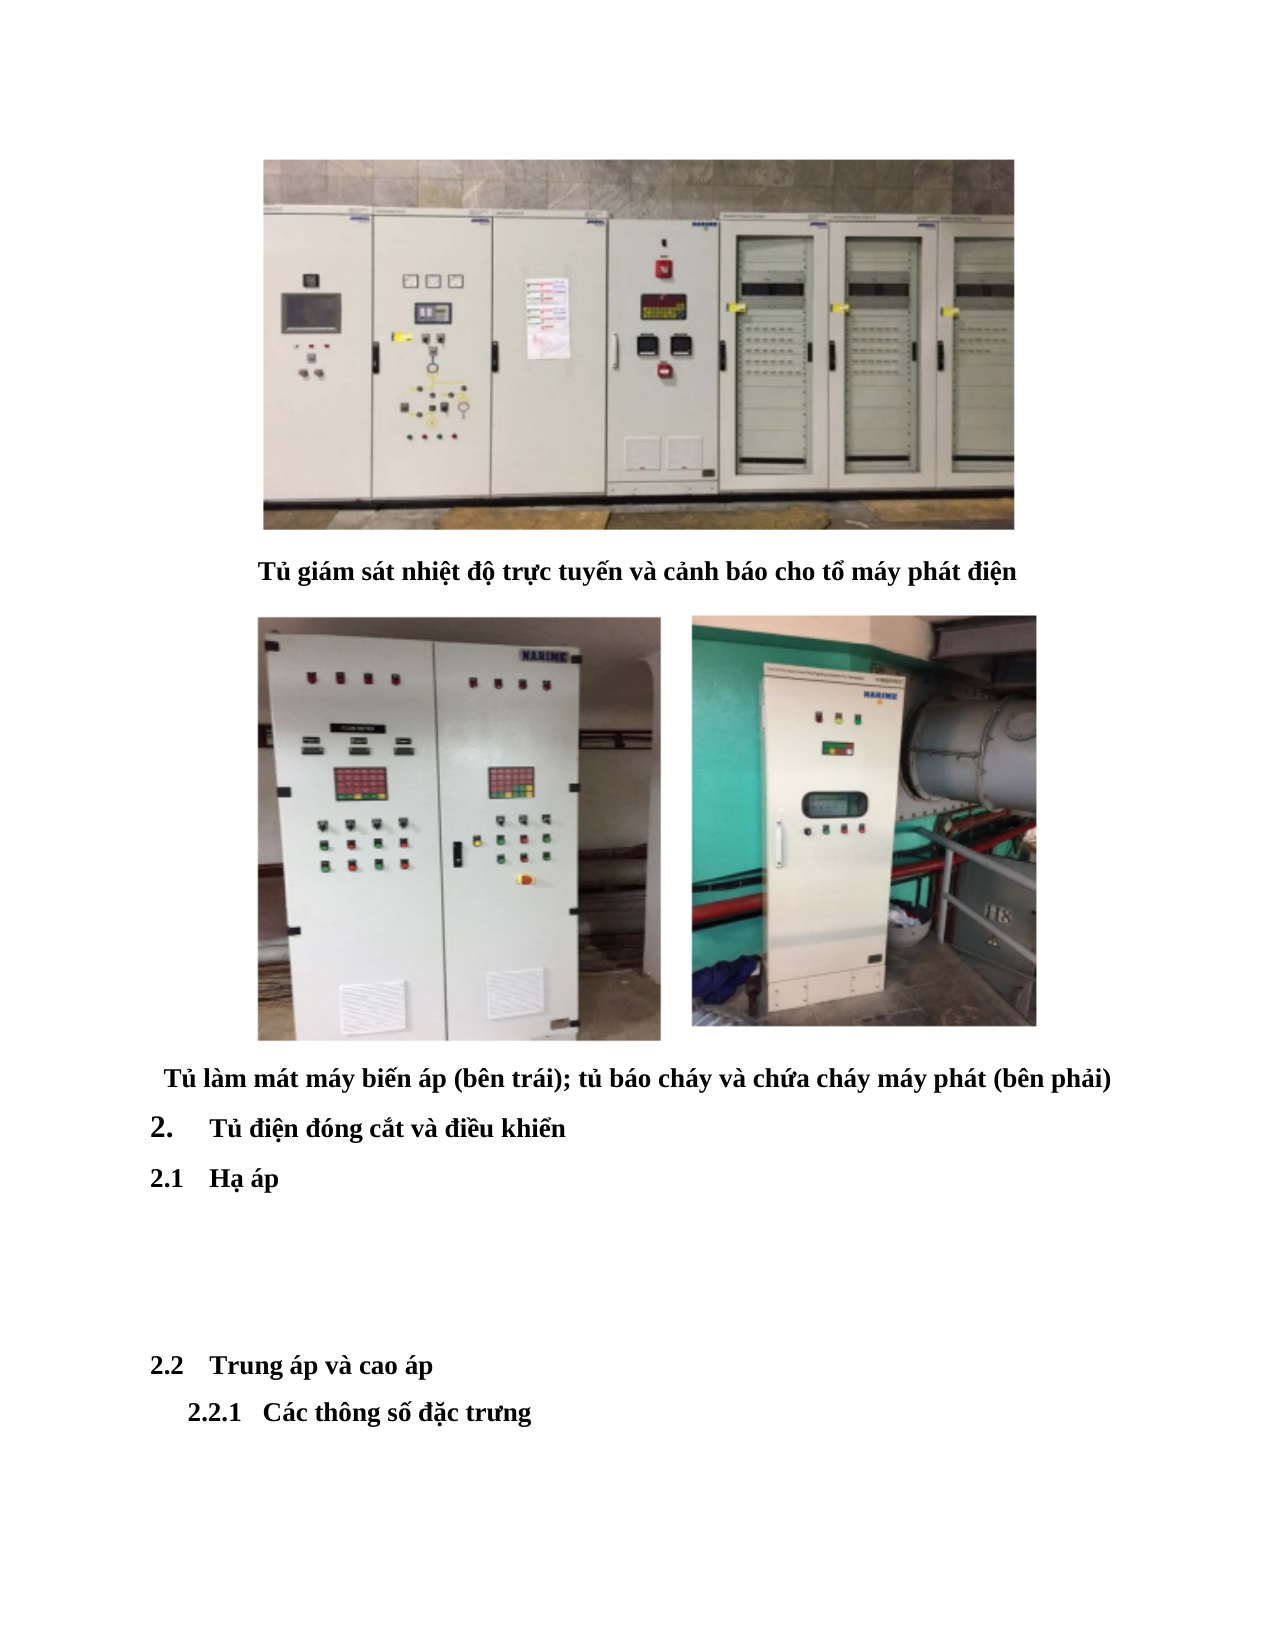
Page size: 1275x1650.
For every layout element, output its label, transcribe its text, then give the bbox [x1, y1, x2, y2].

picture [248, 150, 1027, 541]
text Tủ làm mát máy biến áp (bên trái); tủ báo cháy và chứa cháy máy phát (bên phải) [150, 1062, 1125, 1093]
list Tủ điện đóng cắt và điều khiển [150, 1108, 1125, 1144]
picture [236, 609, 680, 1048]
list Trung áp và cao áp [150, 1349, 1125, 1380]
picture [684, 601, 1039, 1048]
list Các thông số đặc trưng [187, 1396, 1125, 1427]
text Tủ giám sát nhiệt độ trực tuyến và cảnh báo cho tổ máy phát điện [150, 554, 1125, 586]
list Hạ áp [150, 1162, 1125, 1193]
